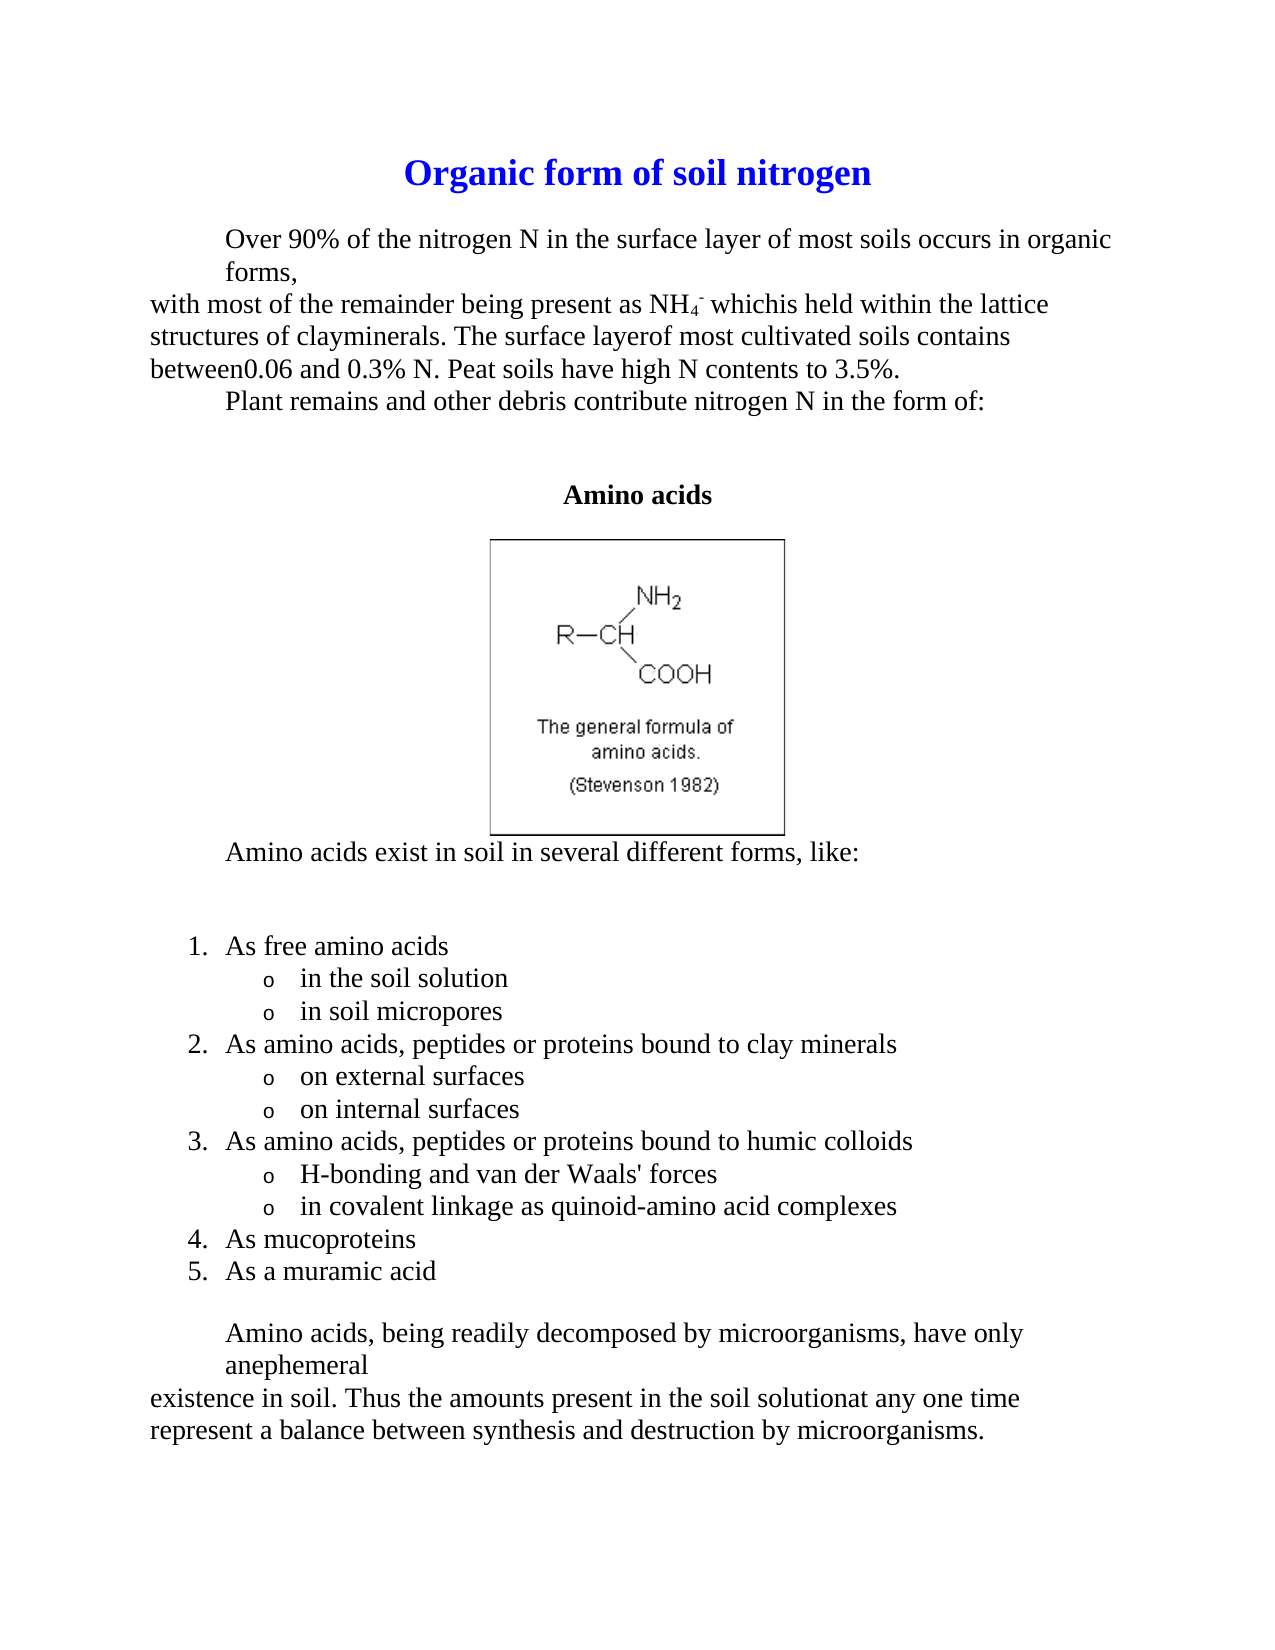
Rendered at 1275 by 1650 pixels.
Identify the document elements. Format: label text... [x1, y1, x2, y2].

list H-bonding and van der Waals' forces [262, 1157, 1125, 1189]
list As mucoproteins [187, 1222, 1125, 1254]
list on internal surfaces [262, 1092, 1125, 1124]
list in soil micropores [262, 994, 1125, 1027]
picture [489, 539, 786, 836]
list As a muramic acid [187, 1254, 1125, 1287]
list on external surfaces [262, 1059, 1125, 1092]
text Amino acids [150, 478, 1125, 511]
list As amino acids, peptides or proteins bound to humic colloids [187, 1124, 1125, 1157]
list in the soil solution [262, 961, 1125, 994]
list As free amino acids [187, 929, 1125, 961]
list As amino acids, peptides or proteins bound to clay minerals [187, 1027, 1125, 1059]
text Organic form of soil nitrogen [150, 150, 1125, 193]
text Amino acids exist in soil in several different forms, like: [225, 835, 1125, 867]
text Amino acids, being readily decomposed by microorganisms, have only anephemeral [225, 1316, 1125, 1381]
text existence in soil. Thus the amounts present in the soil solutionat any one time represent a balance between synthesis and destruction by microorganisms. [150, 1381, 1125, 1445]
list in covalent linkage as quinoid-amino acid complexes [262, 1189, 1125, 1222]
text Plant remains and other debris contribute nitrogen N in the form of: [225, 384, 1125, 417]
text with most of the remainder being present as NH4- whichis held within the lattice structures of clayminerals. The surface layerof most cultivated soils contains between0.06 and 0.3% N. Peat soils have high N contents to 3.5%. [150, 287, 1125, 384]
text Over 90% of the nitrogen N in the surface layer of most soils occurs in organic forms, [225, 222, 1125, 287]
